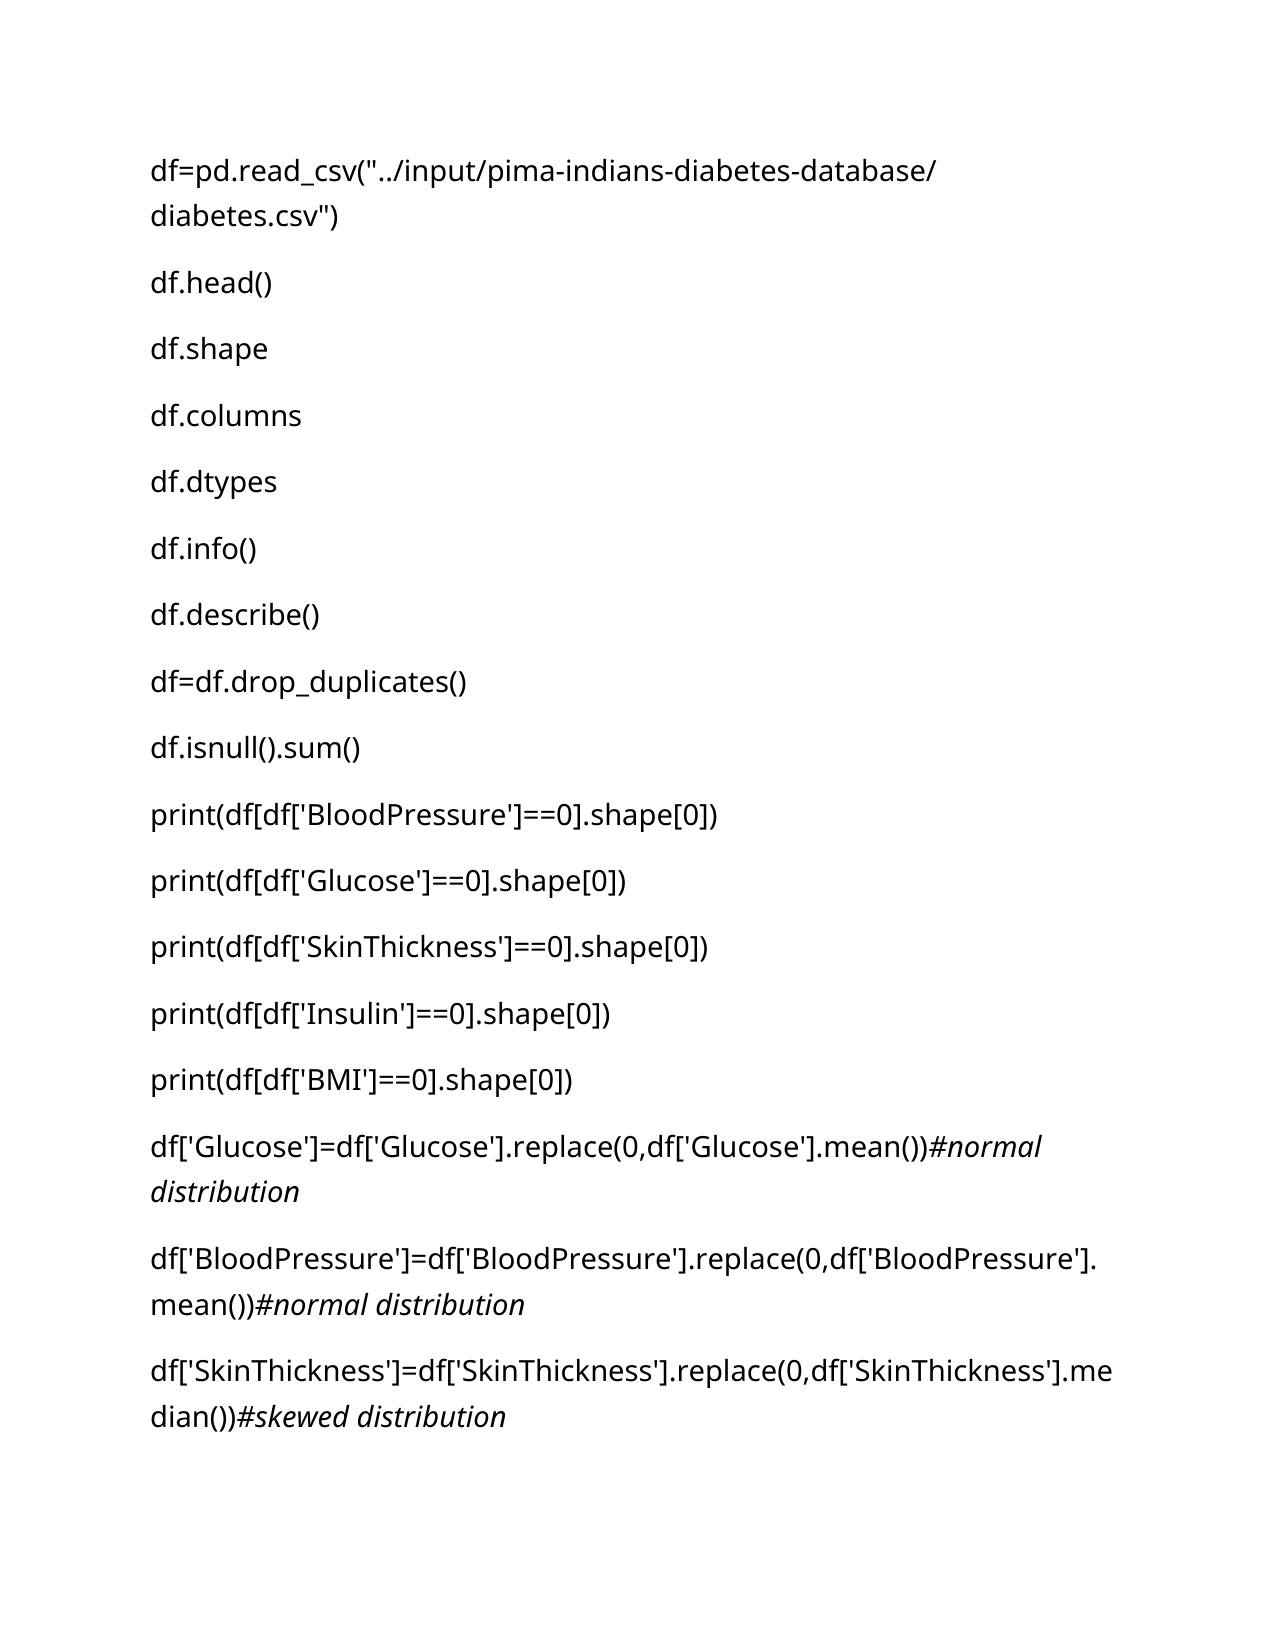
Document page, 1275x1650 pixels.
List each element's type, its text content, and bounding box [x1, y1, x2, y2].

text print(df[df['BloodPressure']==0].shape[0]) [150, 794, 1125, 833]
text df.dtypes [150, 461, 1125, 501]
text df.describe() [150, 594, 1125, 634]
text df['BloodPressure']=df['BloodPressure'].replace(0,df['BloodPressure'].mean())#normal distribution [150, 1238, 1125, 1323]
text df.info() [150, 528, 1125, 568]
text df['SkinThickness']=df['SkinThickness'].replace(0,df['SkinThickness'].median())#skewed distribution [150, 1350, 1125, 1436]
text df=df.drop_duplicates() [150, 661, 1125, 701]
text print(df[df['SkinThickness']==0].shape[0]) [150, 927, 1125, 966]
text df.isnull().sum() [150, 727, 1125, 767]
text print(df[df['Insulin']==0].shape[0]) [150, 993, 1125, 1033]
text df.head() [150, 262, 1125, 302]
text df.columns [150, 395, 1125, 435]
text print(df[df['BMI']==0].shape[0]) [150, 1059, 1125, 1099]
text df['Glucose']=df['Glucose'].replace(0,df['Glucose'].mean())#normal distribution [150, 1126, 1125, 1211]
text df=pd.read_csv("../input/pima-indians-diabetes-database/diabetes.csv") [150, 150, 1125, 235]
text df.shape [150, 328, 1125, 368]
text print(df[df['Glucose']==0].shape[0]) [150, 860, 1125, 900]
